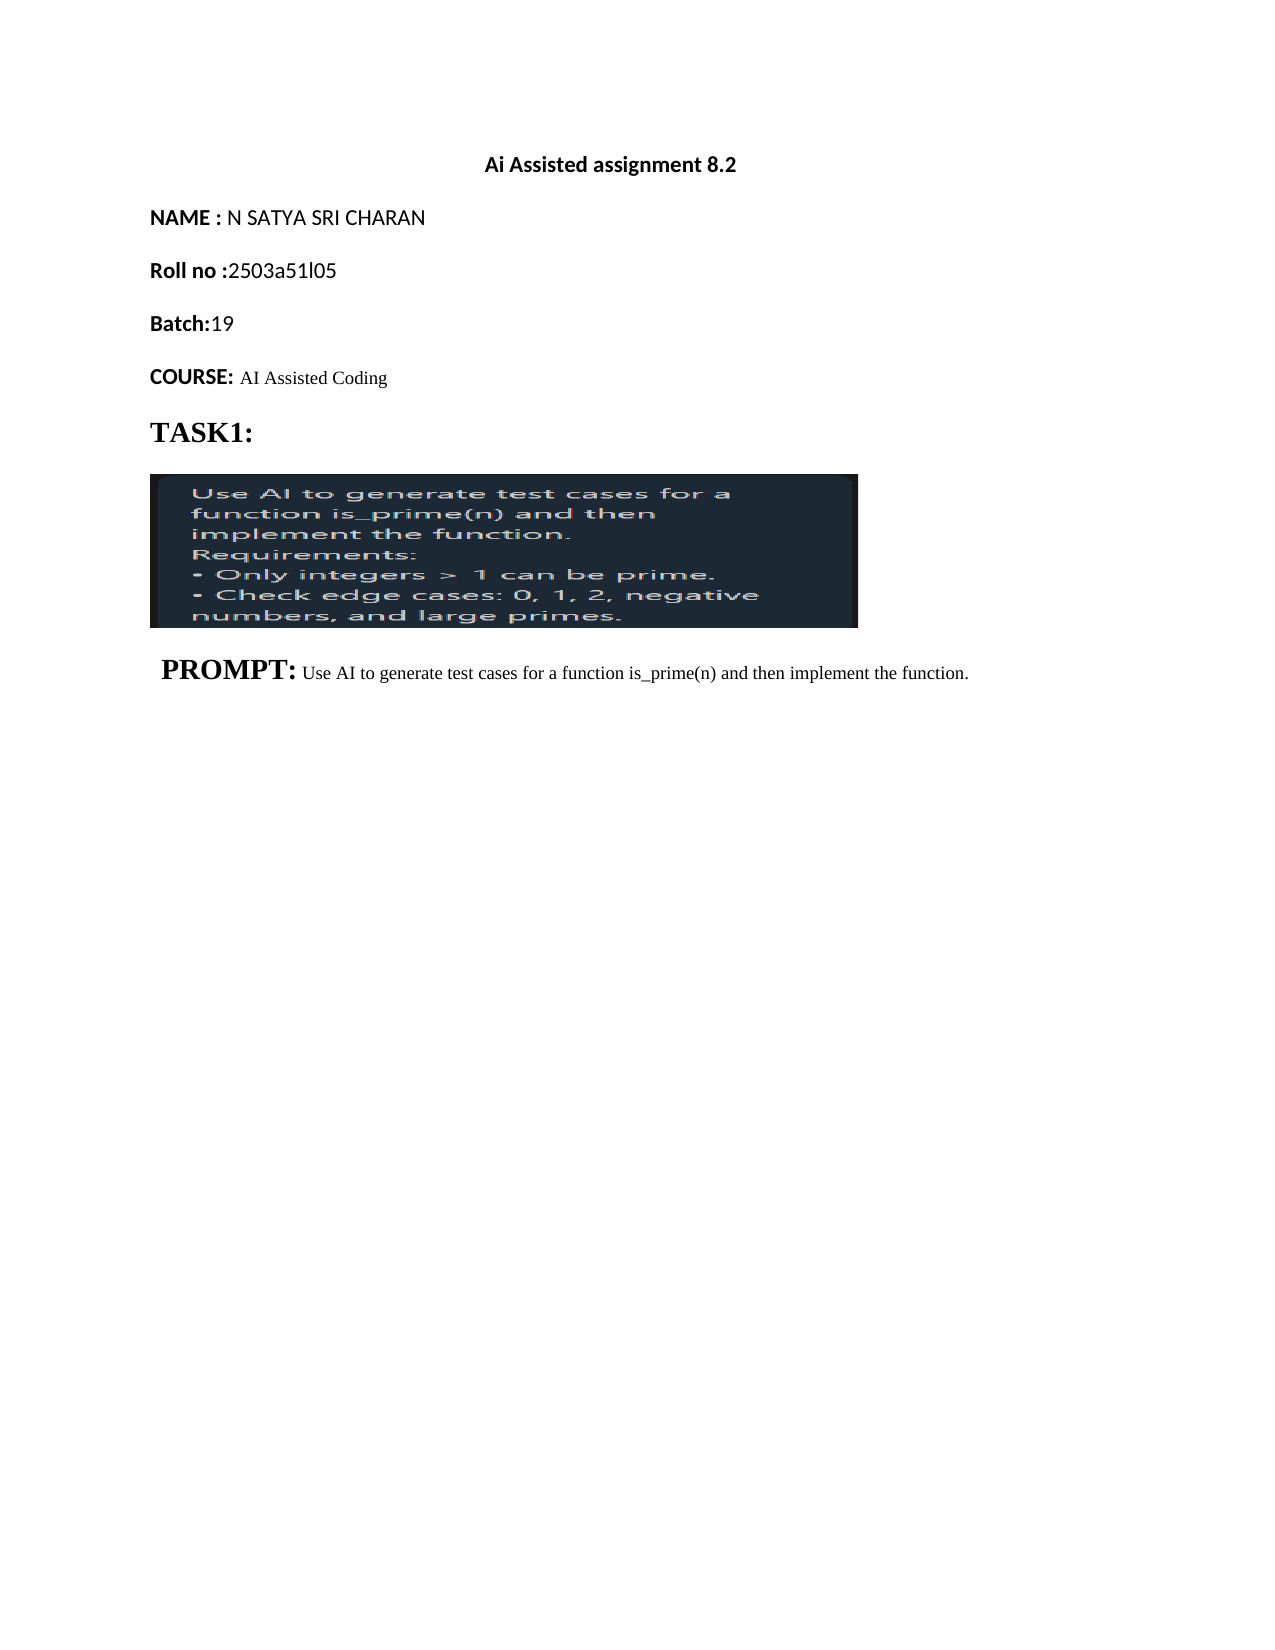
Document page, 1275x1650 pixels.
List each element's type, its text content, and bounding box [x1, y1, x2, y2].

text TASK1: [150, 415, 1125, 449]
picture [150, 474, 859, 628]
text Ai Assisted assignment 8.2 [150, 150, 1125, 178]
text COURSE: AI Assisted Coding [150, 362, 1125, 390]
text Roll no :2503a51l05 [150, 256, 1125, 284]
text NAME : N SATYA SRI CHARAN [150, 203, 1125, 231]
text PROMPT: Use AI to generate test cases for a function is_prime(n) and then implement the function. [161, 652, 1125, 686]
text Batch:19 [150, 309, 1125, 337]
